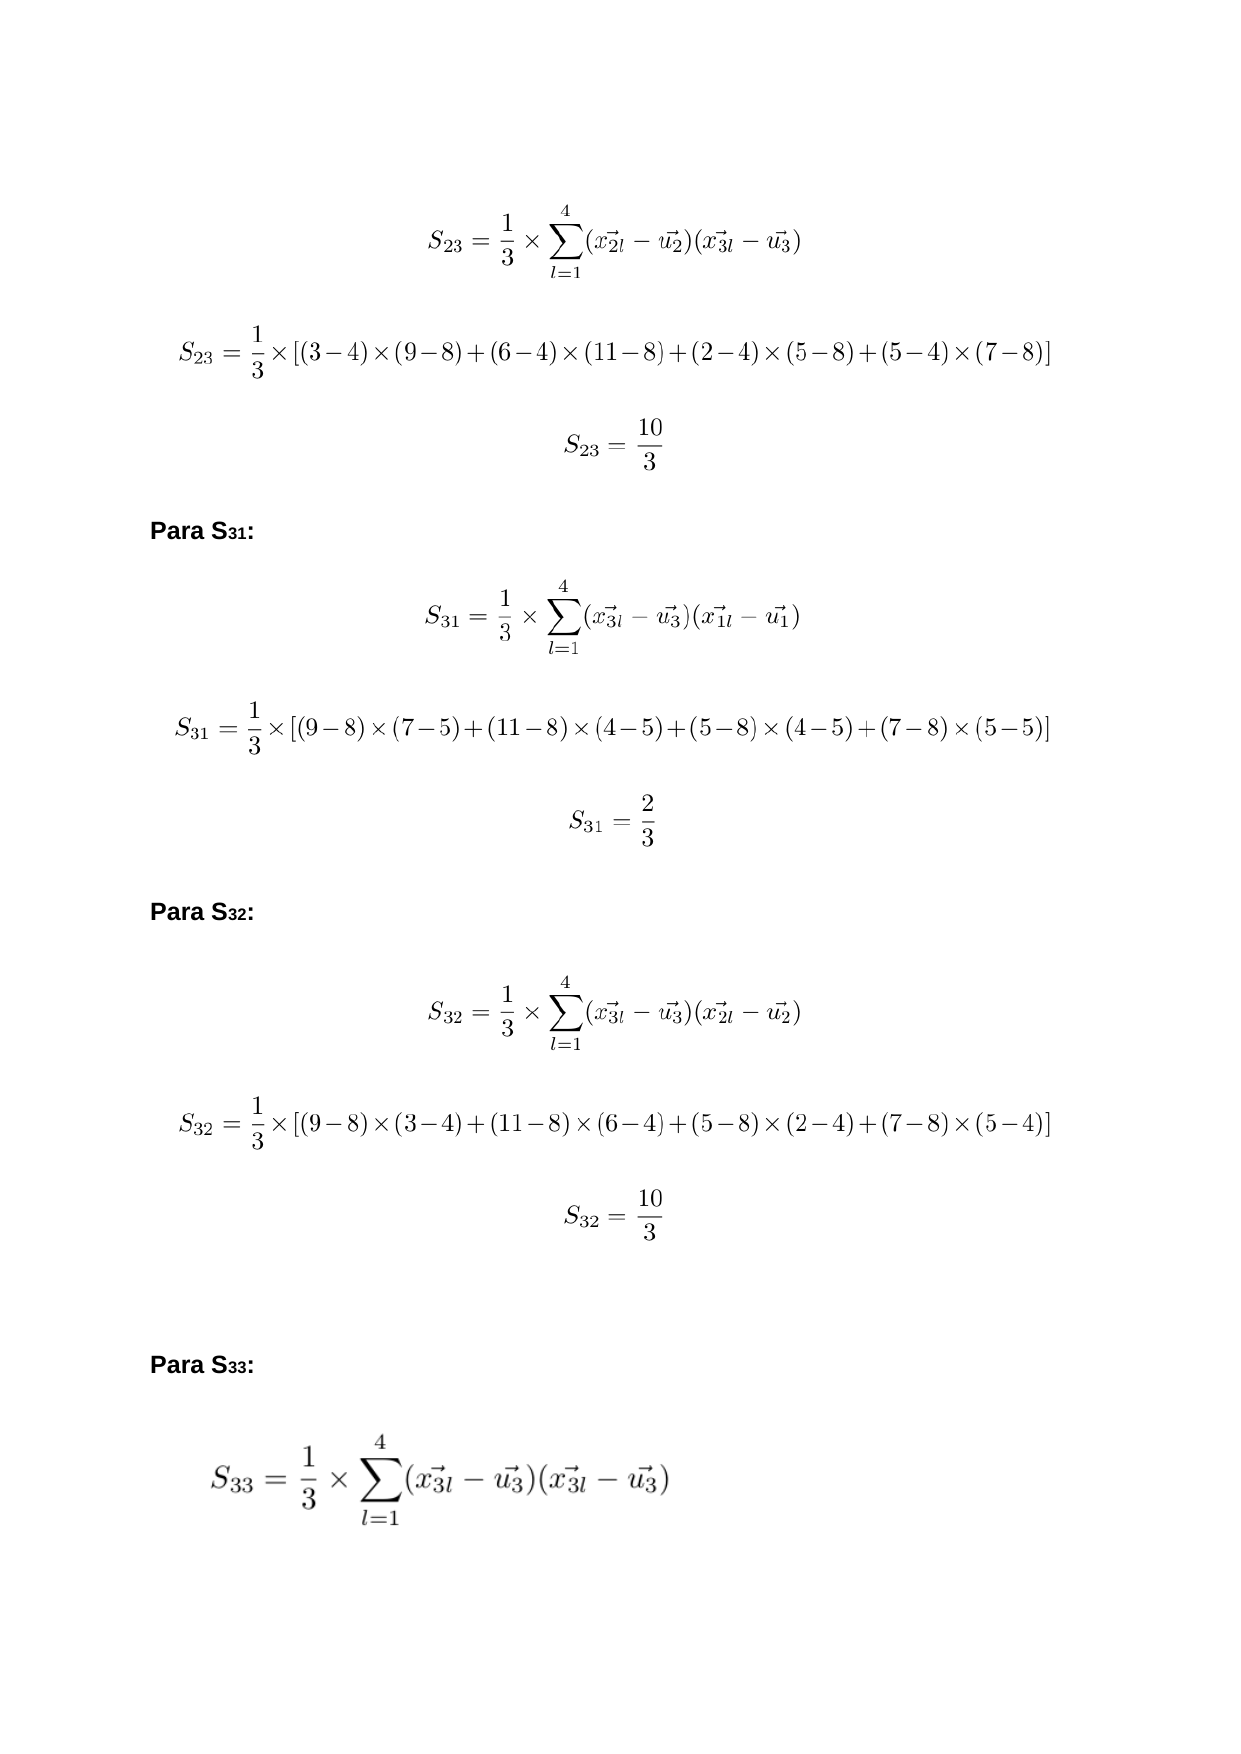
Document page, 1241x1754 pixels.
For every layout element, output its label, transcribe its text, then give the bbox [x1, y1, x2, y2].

picture [150, 930, 1091, 1280]
picture [150, 549, 1091, 894]
picture [150, 1382, 707, 1558]
text Para S32: [150, 897, 1090, 926]
picture [150, 150, 1091, 513]
text Para S33: [150, 1350, 1090, 1379]
text Para S31: [150, 516, 1090, 545]
